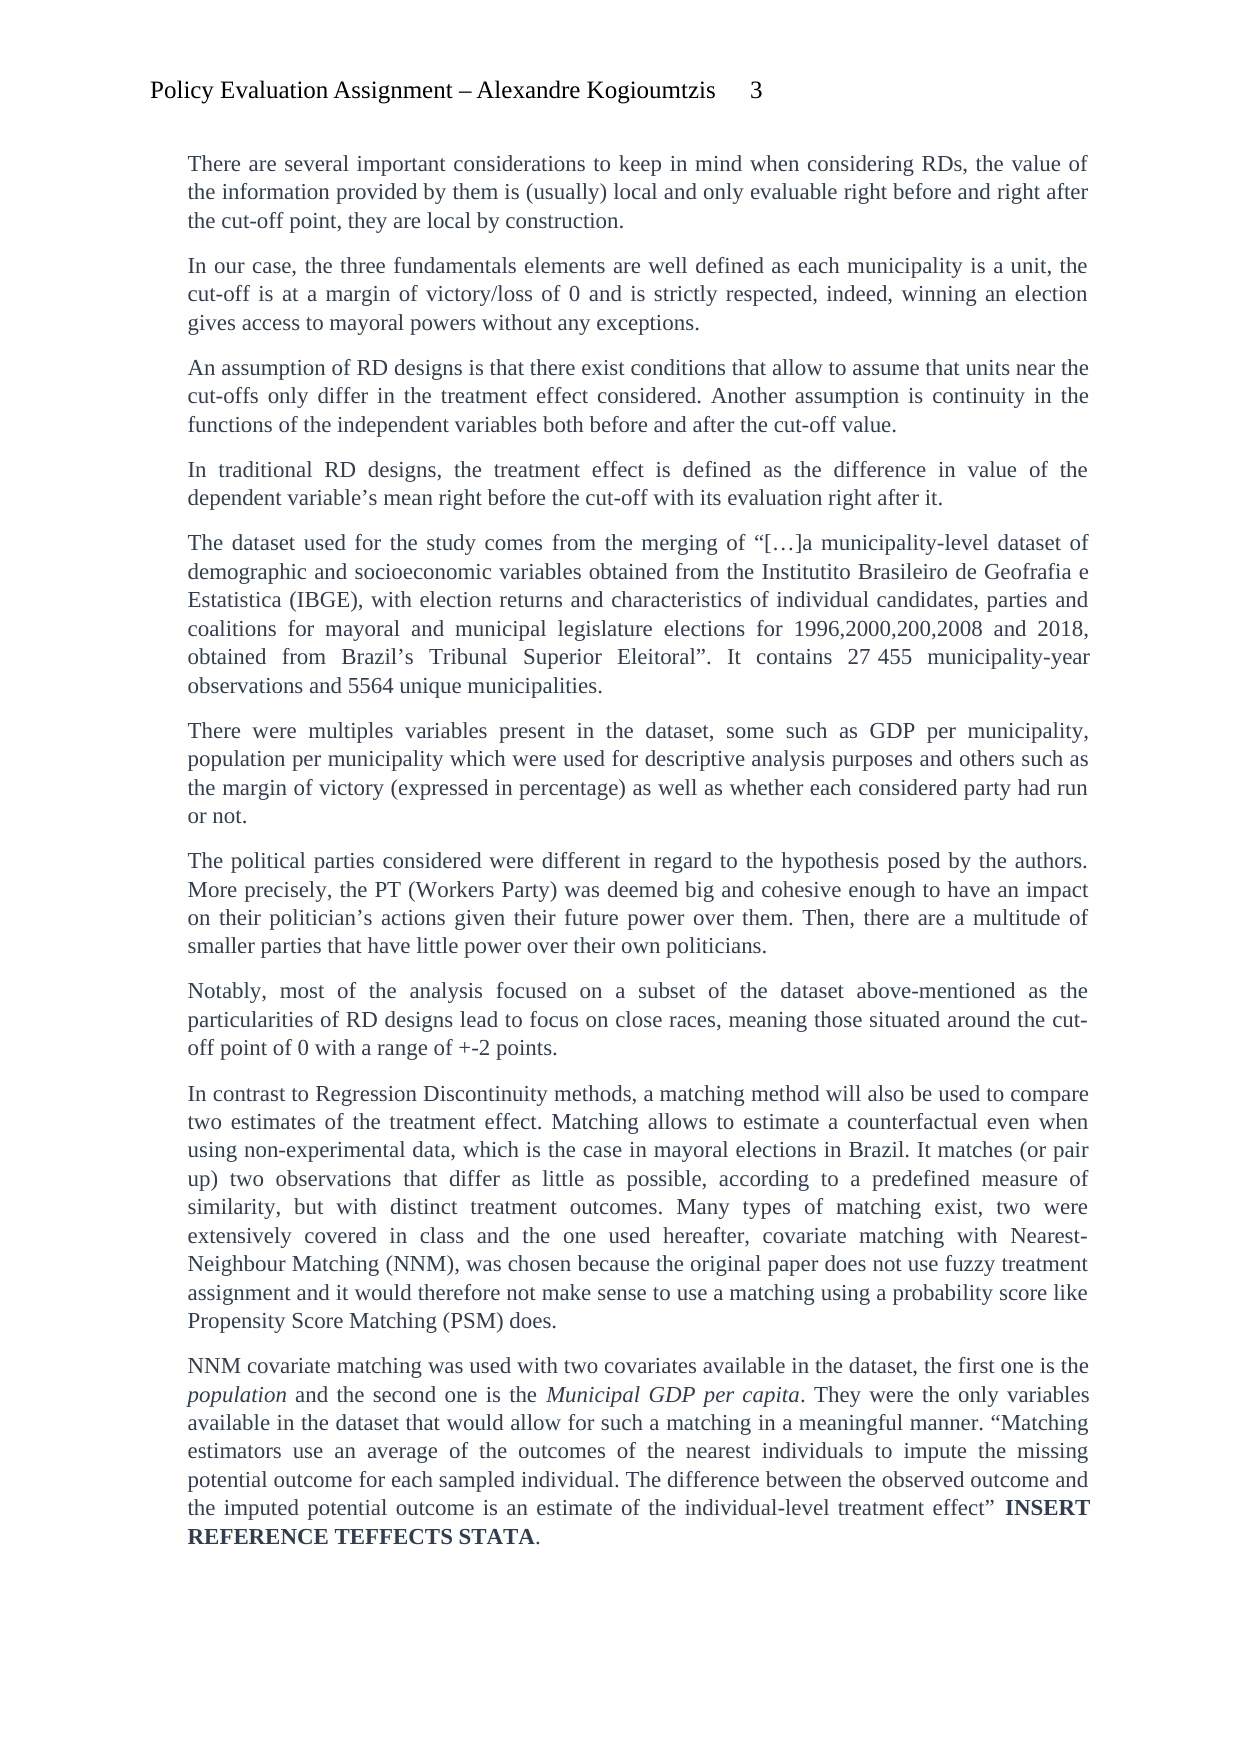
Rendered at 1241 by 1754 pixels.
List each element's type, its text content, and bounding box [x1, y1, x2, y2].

text There are several important considerations to keep in mind when considering RDs, the value of the information provided by them is (usually) local and only evaluable right before and right after the cut-off point, they are local by construction. [187, 150, 1090, 233]
text NNM covariate matching was used with two covariates available in the dataset, the first one is the population and the second one is the Municipal GDP per capita. They were the only variables available in the dataset that would allow for such a matching in a meaningful manner. “Matching estimators use an average of the outcomes of the nearest individuals to impute the missing potential outcome for each sampled individual. The difference between the observed outcome and the imputed potential outcome is an estimate of the individual-level treatment effect” INSERT REFERENCE TEFFECTS STATA. [187, 1352, 1090, 1549]
text Notably, most of the analysis focused on a subset of the dataset above-mentioned as the particularities of RD designs lead to focus on close races, meaning those situated around the cut-off point of 0 with a range of +-2 points. [187, 978, 1090, 1061]
text The dataset used for the study comes from the merging of “[…]a municipality-level dataset of demographic and socioeconomic variables obtained from the Institutito Brasileiro de Geofrafia e Estatistica (IBGE), with election returns and characteristics of individual candidates, parties and coalitions for mayoral and municipal legislature elections for 1996,2000,200,2008 and 2018, obtained from Brazil’s Tribunal Superior Eleitoral”. It contains 27 455 municipality-year observations and 5564 unique municipalities. [187, 529, 1090, 698]
text In traditional RD designs, the treatment effect is defined as the difference in value of the dependent variable’s mean right before the cut-off with its evaluation right after it. [187, 456, 1090, 511]
text An assumption of RD designs is that there exist conditions that allow to assume that units near the cut-offs only differ in the treatment effect considered. Another assumption is continuity in the functions of the independent variables both before and after the cut-off value. [187, 354, 1090, 437]
text In contrast to Regression Discontinuity methods, a matching method will also be used to compare two estimates of the treatment effect. Matching allows to estimate a counterfactual even when using non-experimental data, which is the case in mayoral elections in Brazil. It matches (or pair up) two observations that differ as little as possible, according to a predefined measure of similarity, but with distinct treatment outcomes. Many types of matching exist, two were extensively covered in class and the one used hereafter, covariate matching with Nearest-Neighbour Matching (NNM), was chosen because the original paper does not use fuzzy treatment assignment and it would therefore not make sense to use a matching using a probability score like Propensity Score Matching (PSM) does. [187, 1079, 1090, 1333]
text In our case, the three fundamentals elements are well defined as each municipality is a unit, the cut-off is at a margin of victory/loss of 0 and is strictly respected, indeed, winning an election gives access to mayoral powers without any exceptions. [187, 252, 1090, 335]
text The political parties considered were different in regard to the hypothesis posed by the authors. More precisely, the PT (Workers Party) was deemed big and cohesive enough to have an impact on their politician’s actions given their future power over them. Then, there are a multitude of smaller parties that have little power over their own politicians. [187, 847, 1090, 959]
text There were multiples variables present in the dataset, some such as GDP per municipality, population per municipality which were used for descriptive analysis purposes and others such as the margin of victory (expressed in percentage) as well as whether each considered party had run or not. [187, 717, 1090, 828]
